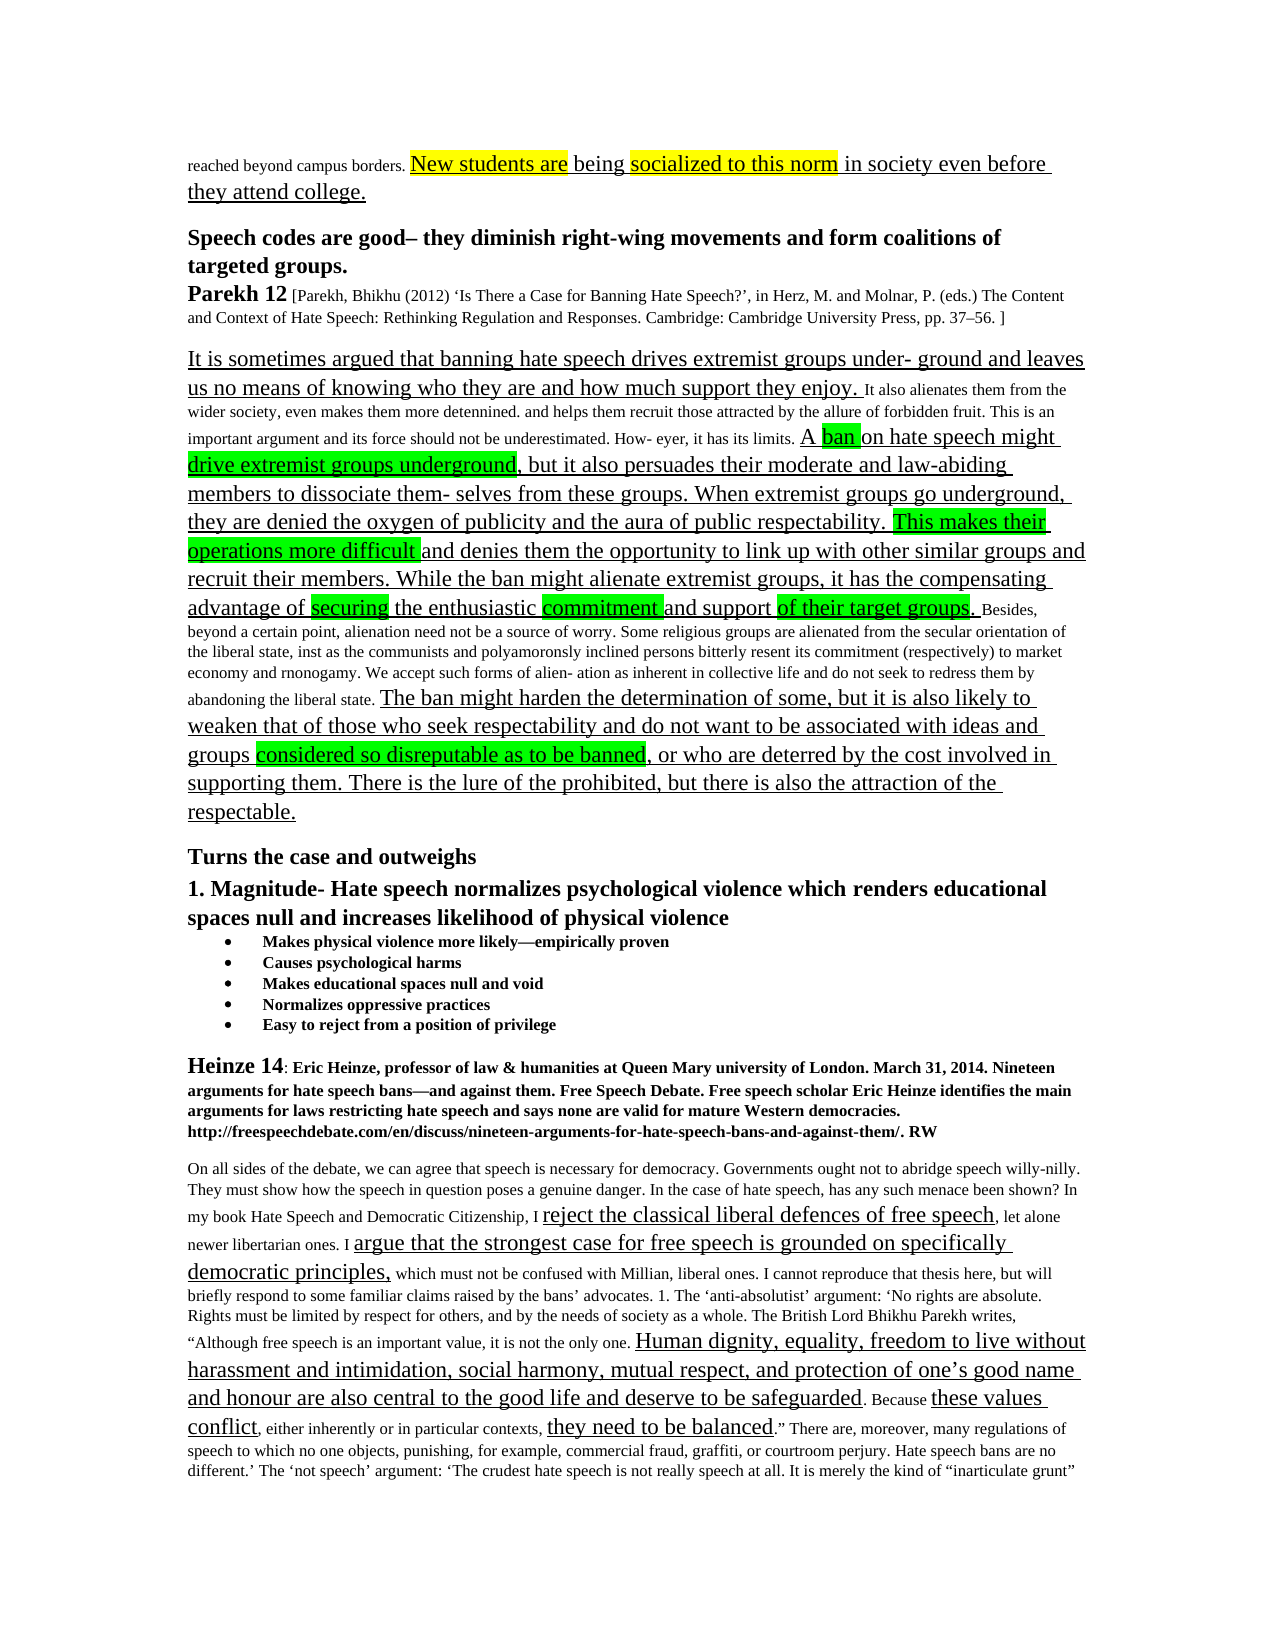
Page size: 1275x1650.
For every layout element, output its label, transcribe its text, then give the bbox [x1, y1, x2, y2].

text It is sometimes argued that banning hate speech drives extremist groups under- ground and leaves us no means of knowing who they are and how much support they enjoy. It also alienates them from the wider society, even makes them more detennined. and helps them recruit those attracted by the allure of forbidden fruit. This is an important argument and its force should not be underestimated. How- eyer, it has its limits. A ban on hate speech might drive extremist groups underground, but it also persuades their moderate and law-abiding members to dissociate them- selves from these groups. When extremist groups go underground, they are denied the oxygen of publicity and the aura of public respectability. This makes their operations more difficult and denies them the opportunity to link up with other similar groups and recruit their members. While the ban might alienate extremist groups, it has the compensating advantage of securing the enthusiastic commitment and support of their target groups. Besides, beyond a certain point, alienation need not be a source of worry. Some religious groups are alienated from the secular orientation of the liberal state, inst as the communists and polyamoronsly inclined persons bitterly resent its commitment (respectively) to market economy and rnonogamy. We accept such forms of alien- ation as inherent in collective life and do not seek to redress them by abandoning the liberal state. The ban might harden the determination of some, but it is also likely to weaken that of those who seek respectability and do not want to be associated with ideas and groups considered so disreputable as to be banned, or who are deterred by the cost involved in supporting them. There is the lure of the prohibited, but there is also the attraction of the respectable. [187, 346, 1087, 824]
subtitle 1. Magnitude- Hate speech normalizes psychological violence which renders educational spaces null and increases likelihood of physical violence [187, 875, 1087, 930]
list Normalizes oppressive practices [225, 994, 1087, 1014]
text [187, 1159, 1087, 1480]
text Heinze 14: Eric Heinze, professor of law & humanities at Queen Mary university of London. March 31, 2014. Nineteen arguments for hate speech bans—and against them. Free Speech Debate. Free speech scholar Eric Heinze identifies the main arguments for laws restricting hate speech and says none are valid for mature Western democracies. http://freespeechdebate.com/en/discuss/nineteen-arguments-for-hate-speech-bans-and-against-them/. RW [187, 1053, 1087, 1141]
subtitle Speech codes are good– they diminish right-wing movements and form coalitions of targeted groups. [187, 223, 1087, 278]
list Causes psychological harms [225, 953, 1087, 972]
subtitle Turns the case and outweighs [187, 843, 1087, 869]
list Easy to reject from a position of privilege [225, 1015, 1087, 1034]
list Makes educational spaces null and void [225, 974, 1087, 993]
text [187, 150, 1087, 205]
list Makes physical violence more likely—empirically proven [225, 932, 1087, 952]
text Parekh 12 [Parekh, Bhikhu (2012) ‘Is There a Case for Banning Hate Speech?’, in Herz, M. and Molnar, P. (eds.) The Content and Context of Hate Speech: Rethinking Regulation and Responses. Cambridge: Cambridge University Press, pp. 37–56. ] [187, 280, 1087, 327]
